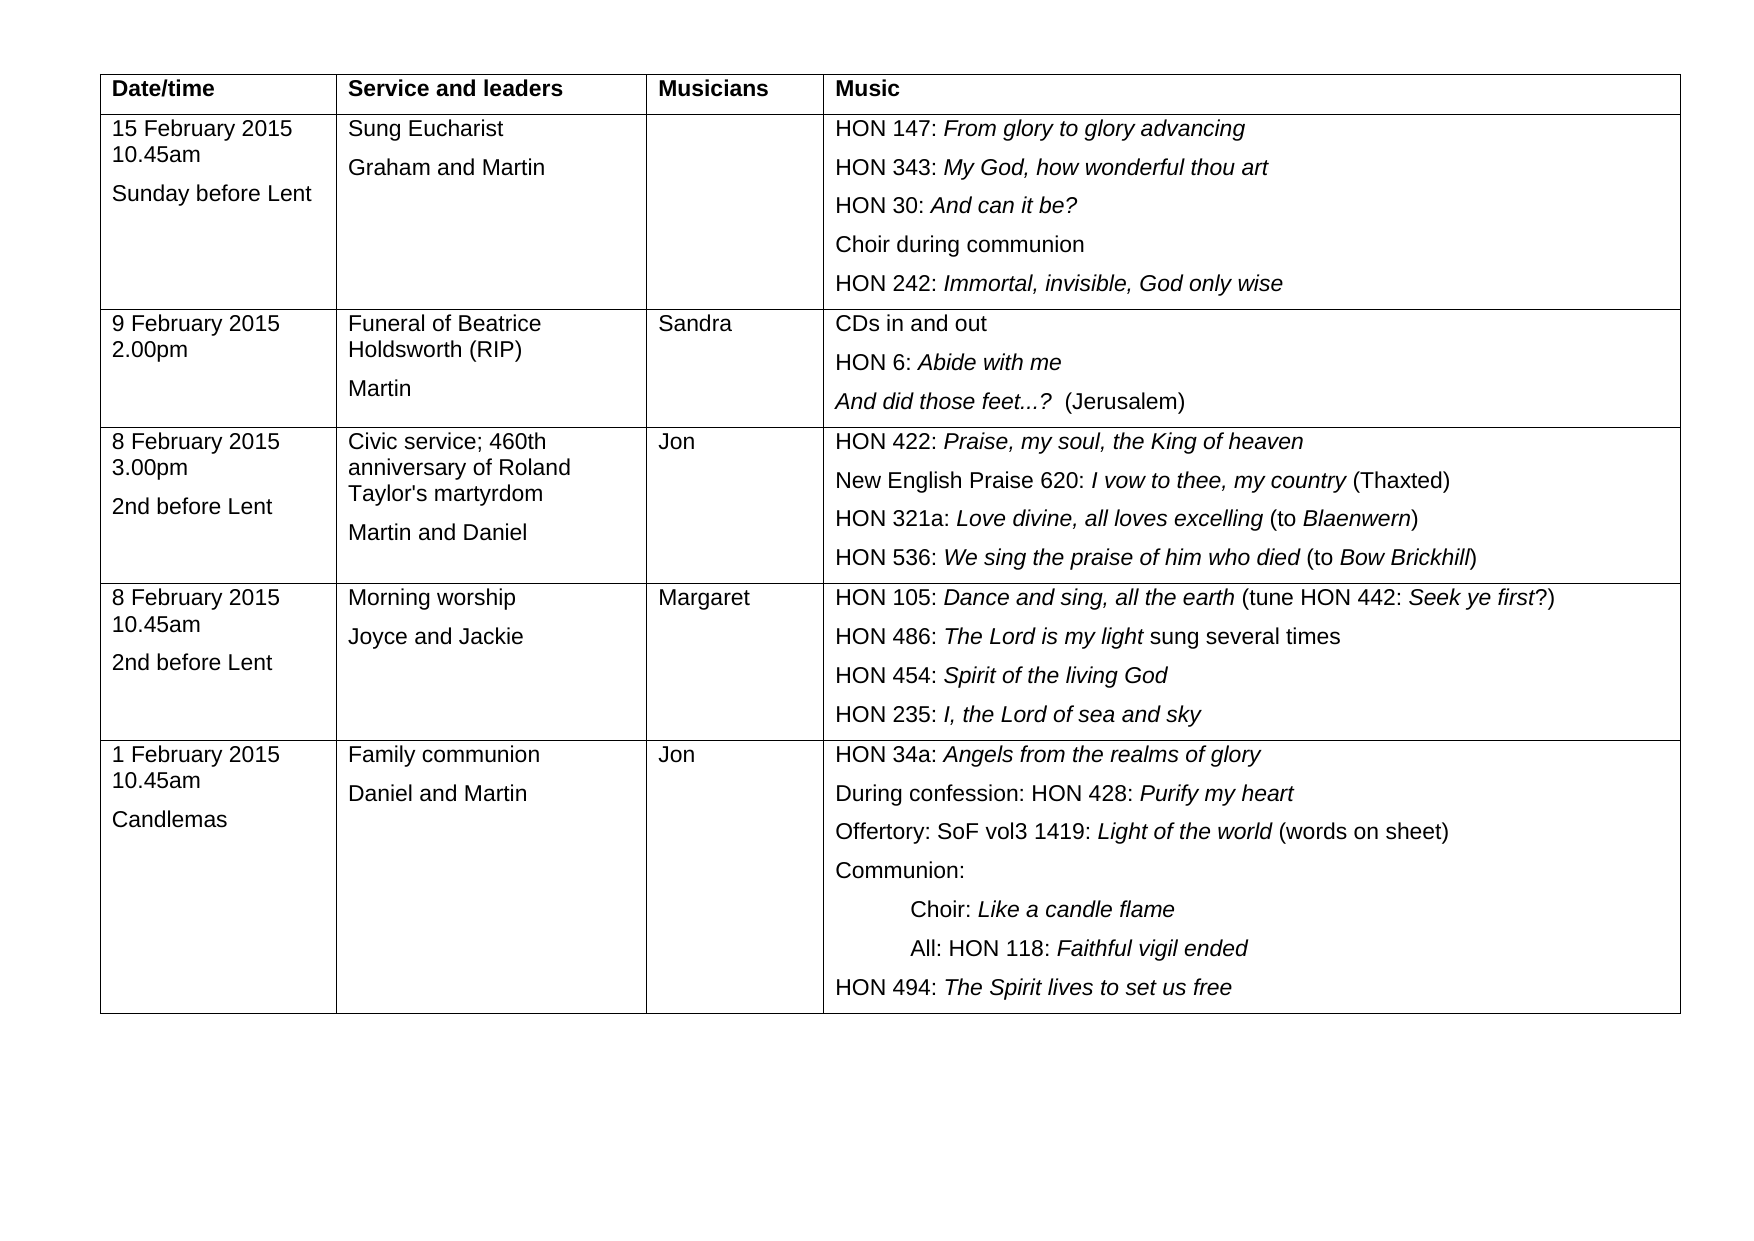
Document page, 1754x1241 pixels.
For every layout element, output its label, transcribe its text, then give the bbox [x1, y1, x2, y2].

table_header Date/time [101, 75, 336, 114]
table_cell 9 February 2015 2.00pm [101, 310, 336, 427]
table_cell 8 February 2015 3.00pm 2nd before Lent [101, 428, 336, 583]
table_header Music [824, 75, 1680, 114]
table_cell Jon [647, 741, 823, 1013]
table_header Musicians [647, 75, 823, 114]
table_cell Sandra [647, 310, 823, 427]
table_cell 1 February 2015 10.45am Candlemas [101, 741, 336, 1013]
table_cell HON 422: Praise, my soul, the King of heaven New English Praise 620: I vow to thee, my country (Thaxted) HON 321a: Love divine, all loves excelling (to Blaenwern) HON 536: We sing the praise of him who died (to Bow Brickhill) [824, 428, 1680, 583]
table_cell HON 105: Dance and sing, all the earth (tune HON 442: Seek ye first?) HON 486: The Lord is my light sung several times HON 454: Spirit of the living God HON 235: I, the Lord of sea and sky [824, 584, 1680, 739]
table_cell Civic service; 460th anniversary of Roland Taylor's martyrdom Martin and Daniel [337, 428, 646, 583]
table_cell Margaret [647, 584, 823, 739]
table_cell HON 34a: Angels from the realms of glory During confession: HON 428: Purify my heart Offertory: SoF vol3 1419: Light of the world (words on sheet) Communion: Choir: Like a candle flame All: HON 118: Faithful vigil ended HON 494: The Spirit lives to set us free [824, 741, 1680, 1013]
table_cell [647, 115, 823, 309]
table_cell Sung Eucharist Graham and Martin [337, 115, 646, 309]
table_cell Morning worship Joyce and Jackie [337, 584, 646, 739]
table_cell Funeral of Beatrice Holdsworth (RIP) Martin [337, 310, 646, 427]
table_cell HON 147: From glory to glory advancing HON 343: My God, how wonderful thou art HON 30: And can it be? Choir during communion HON 242: Immortal, invisible, God only wise [824, 115, 1680, 309]
table_header Service and leaders [337, 75, 646, 114]
table_cell 8 February 2015 10.45am 2nd before Lent [101, 584, 336, 739]
table_cell Jon [647, 428, 823, 583]
table_cell CDs in and out HON 6: Abide with me And did those feet...? (Jerusalem) [824, 310, 1680, 427]
table_cell 15 February 2015 10.45am Sunday before Lent [101, 115, 336, 309]
table_cell Family communion Daniel and Martin [337, 741, 646, 1013]
